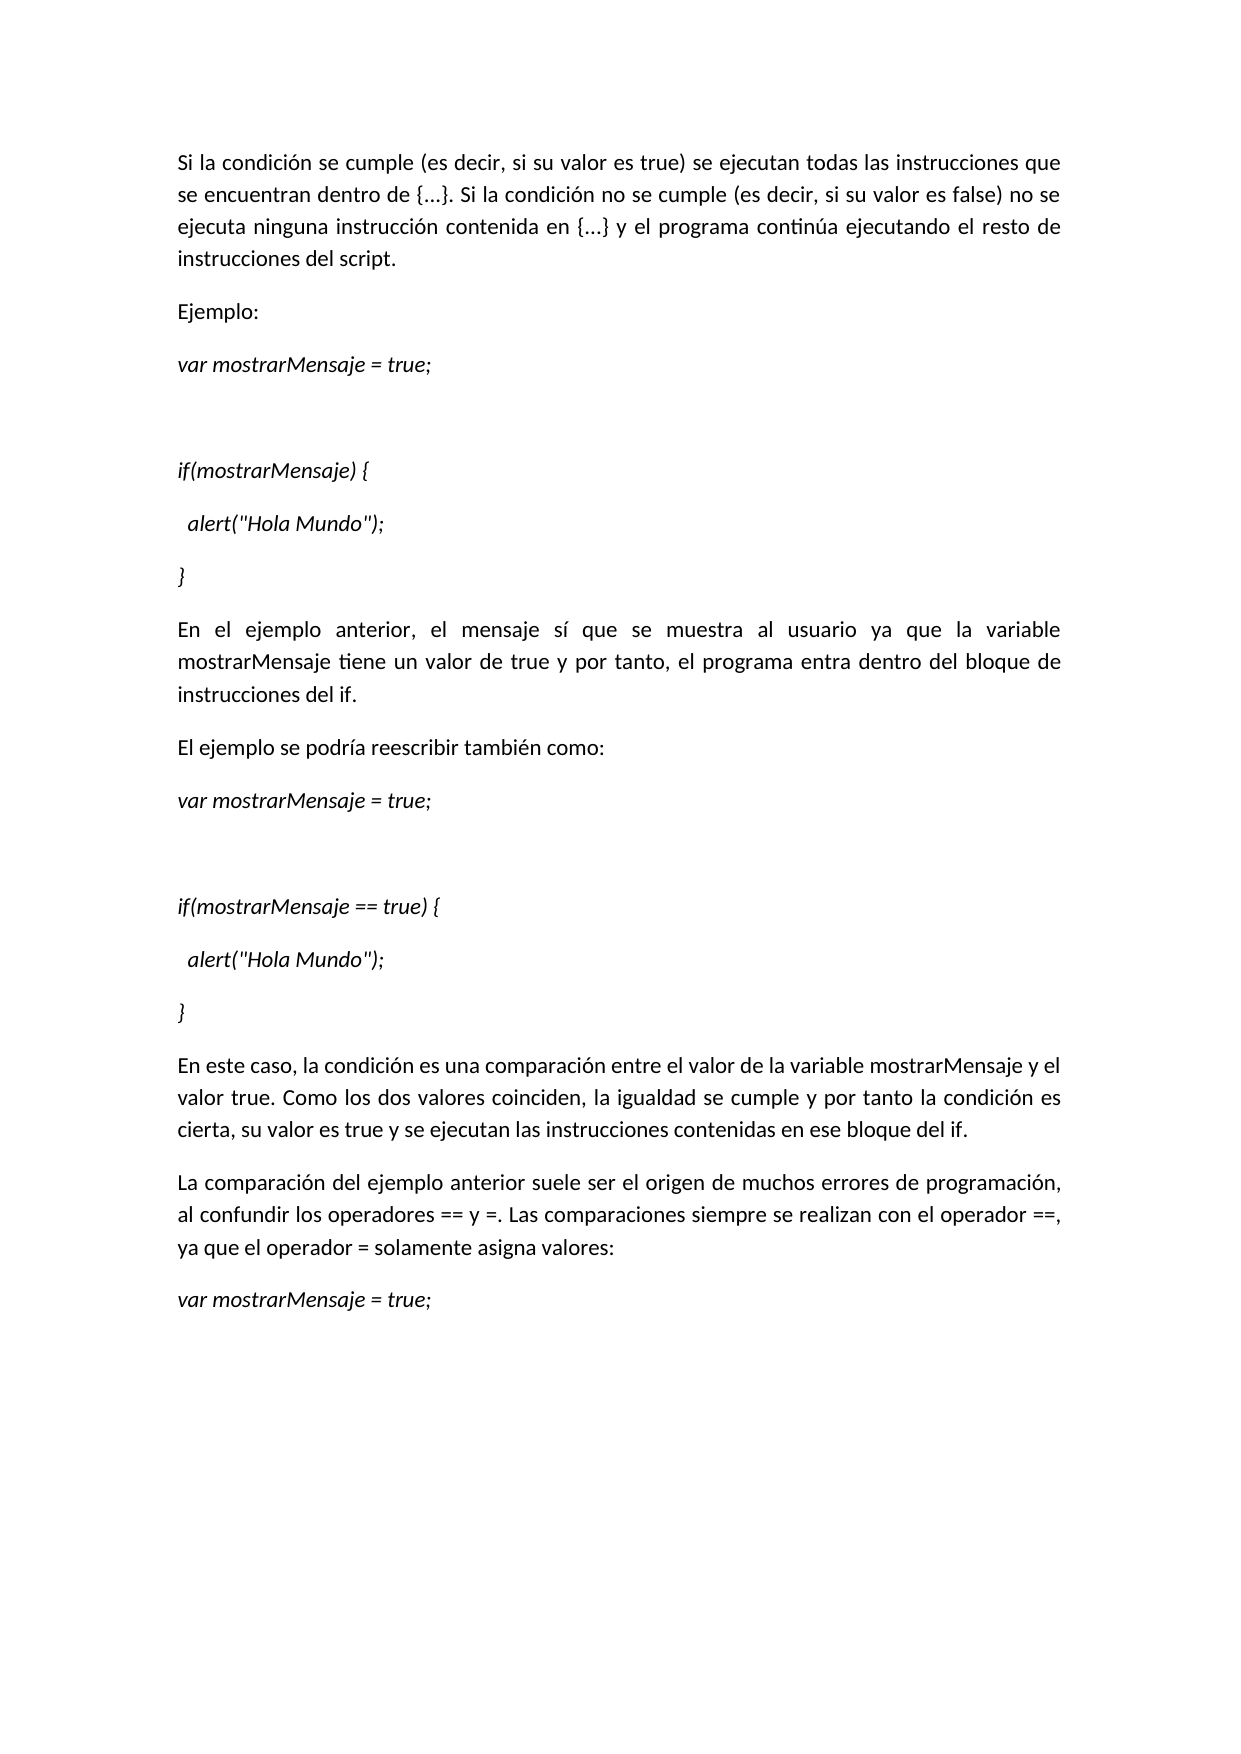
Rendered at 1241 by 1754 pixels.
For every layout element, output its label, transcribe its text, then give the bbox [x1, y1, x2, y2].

text if(mostrarMensaje == true) { [177, 892, 1063, 920]
text El ejemplo se podría reescribir también como: [177, 733, 1063, 761]
text En el ejemplo anterior, el mensaje sí que se muestra al usuario ya que la variable mostrarMensaje tiene un valor de true y por tanto, el programa entra dentro del bloque de instrucciones del if. [177, 615, 1063, 708]
text } [177, 562, 1063, 590]
text alert("Hola Mundo"); [177, 509, 1063, 537]
text En este caso, la condición es una comparación entre el valor de la variable mostrarMensaje y el valor true. Como los dos valores coinciden, la igualdad se cumple y por tanto la condición es cierta, su valor es true y se ejecutan las instrucciones contenidas en ese bloque del if. [177, 1051, 1063, 1143]
text var mostrarMensaje = true; [177, 786, 1063, 814]
text La comparación del ejemplo anterior suele ser el origen de muchos errores de programación, al confundir los operadores == y =. Las comparaciones siempre se realizan con el operador ==, ya que el operador = solamente asigna valores: [177, 1168, 1063, 1261]
text alert("Hola Mundo"); [177, 945, 1063, 973]
text Si la condición se cumple (es decir, si su valor es true) se ejecutan todas las instrucciones que se encuentran dentro de {...}. Si la condición no se cumple (es decir, si su valor es false) no se ejecuta ninguna instrucción contenida en {...} y el programa continúa ejecutando el resto de instrucciones del script. [177, 148, 1063, 272]
text } [177, 998, 1063, 1026]
text Ejemplo: [177, 297, 1063, 325]
text var mostrarMensaje = true; [177, 350, 1063, 378]
text var mostrarMensaje = true; [177, 1286, 1063, 1314]
text if(mostrarMensaje) { [177, 456, 1063, 484]
